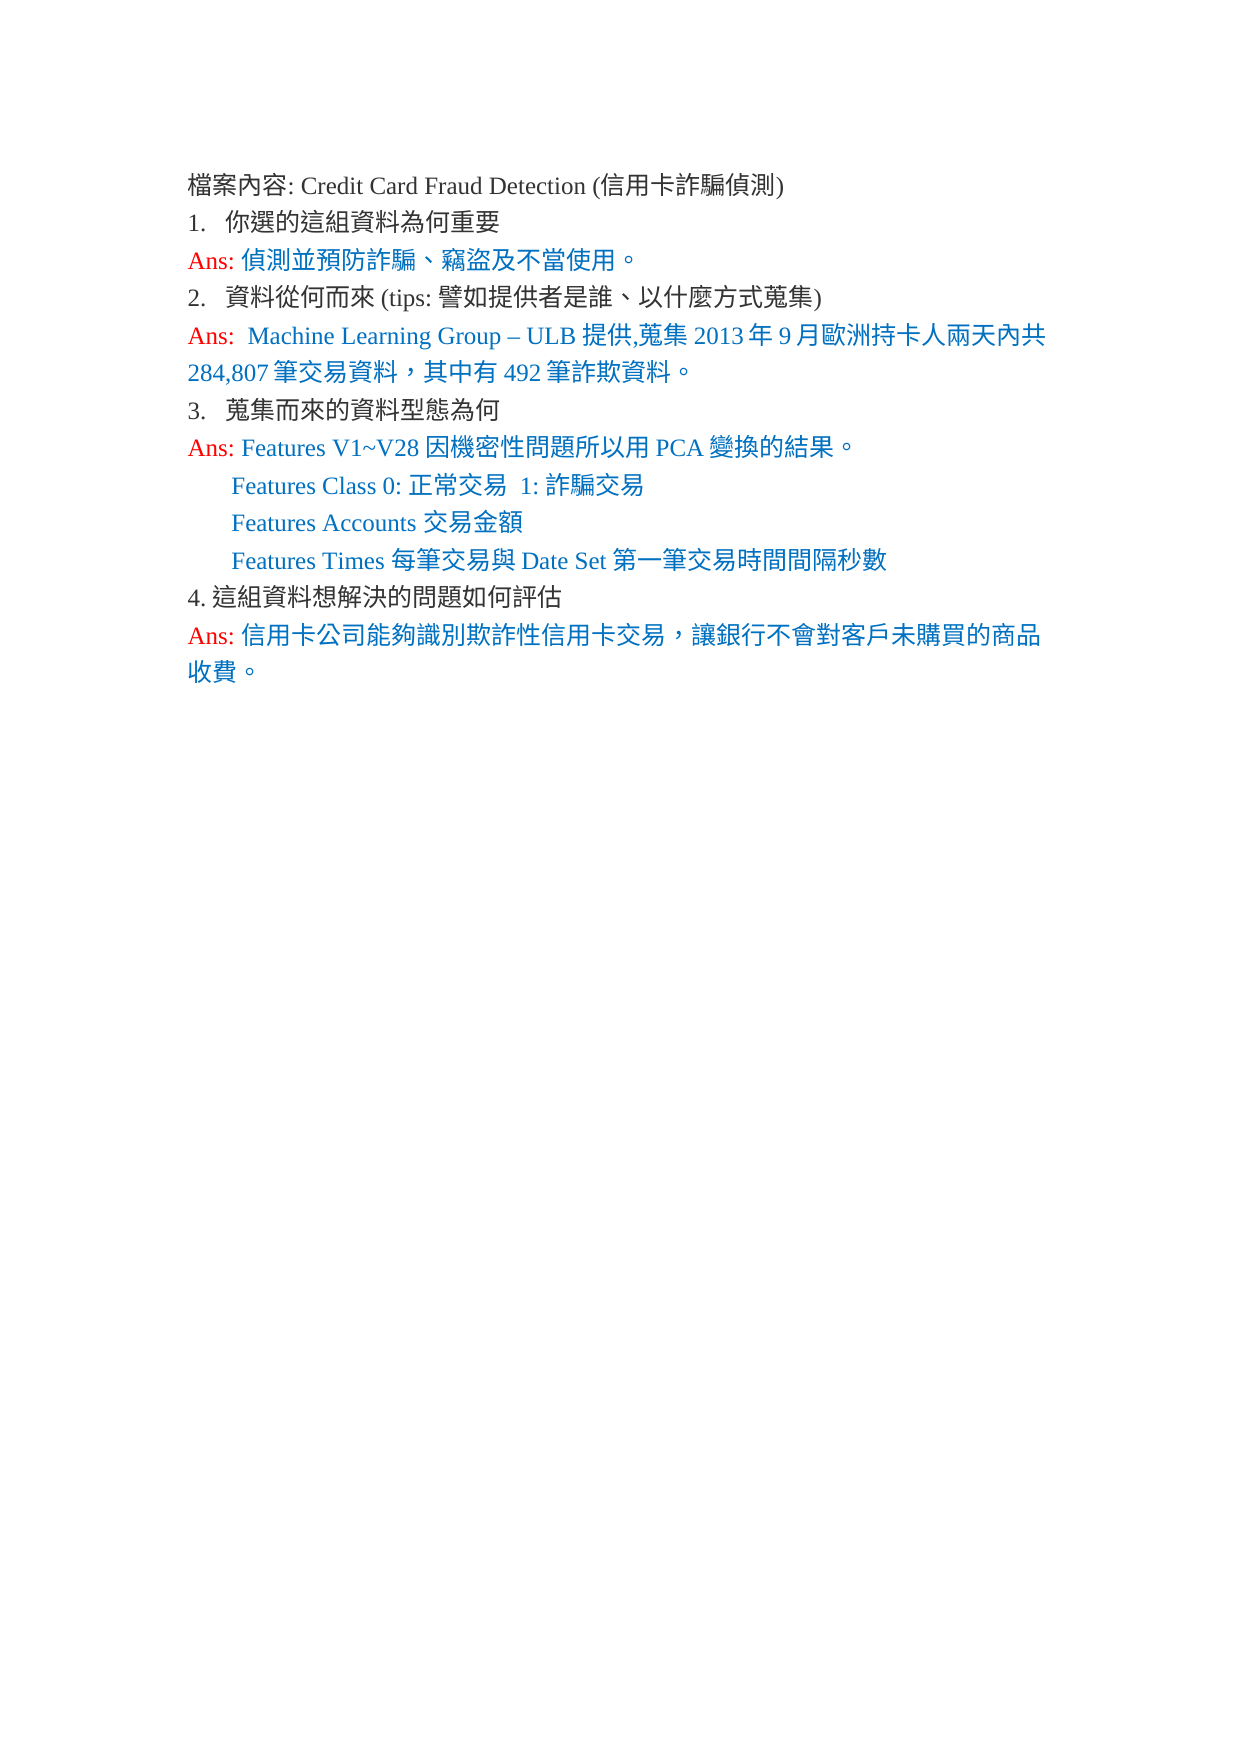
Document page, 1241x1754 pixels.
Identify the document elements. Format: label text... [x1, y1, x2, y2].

text Ans: Features V1~V28 因機密性問題所以用PCA變換的結果。 [187, 427, 1053, 464]
text Features Times 每筆交易與Date Set 第一筆交易時間間隔秒數 [225, 539, 1053, 577]
list 你選的這組資料為何重要 [187, 202, 1053, 239]
list 蒐集而來的資料型態為何 [187, 389, 1053, 427]
text 4. 這組資料想解決的問題如何評估 [187, 577, 1053, 614]
list 資料從何而來 (tips: 譬如提供者是誰、以什麼方式蒐集) [187, 277, 1053, 314]
text Features Accounts 交易金額 [225, 502, 1053, 539]
text Features Class 0: 正常交易 1: 詐騙交易 [225, 464, 1053, 502]
text 檔案內容: Credit Card Fraud Detection (信用卡詐騙偵測) [187, 164, 1053, 202]
text Ans: 偵測並預防詐騙、竊盜及不當使用。 [187, 239, 1053, 277]
text Ans: Machine Learning Group – ULB 提供,蒐集2013年9月歐洲持卡人兩天內共284,807筆交易資料，其中有492筆詐欺資料。 [187, 314, 1053, 389]
text Ans: 信用卡公司能夠識別欺詐性信用卡交易，讓銀行不會對客戶未購買的商品收費。 [187, 614, 1053, 689]
